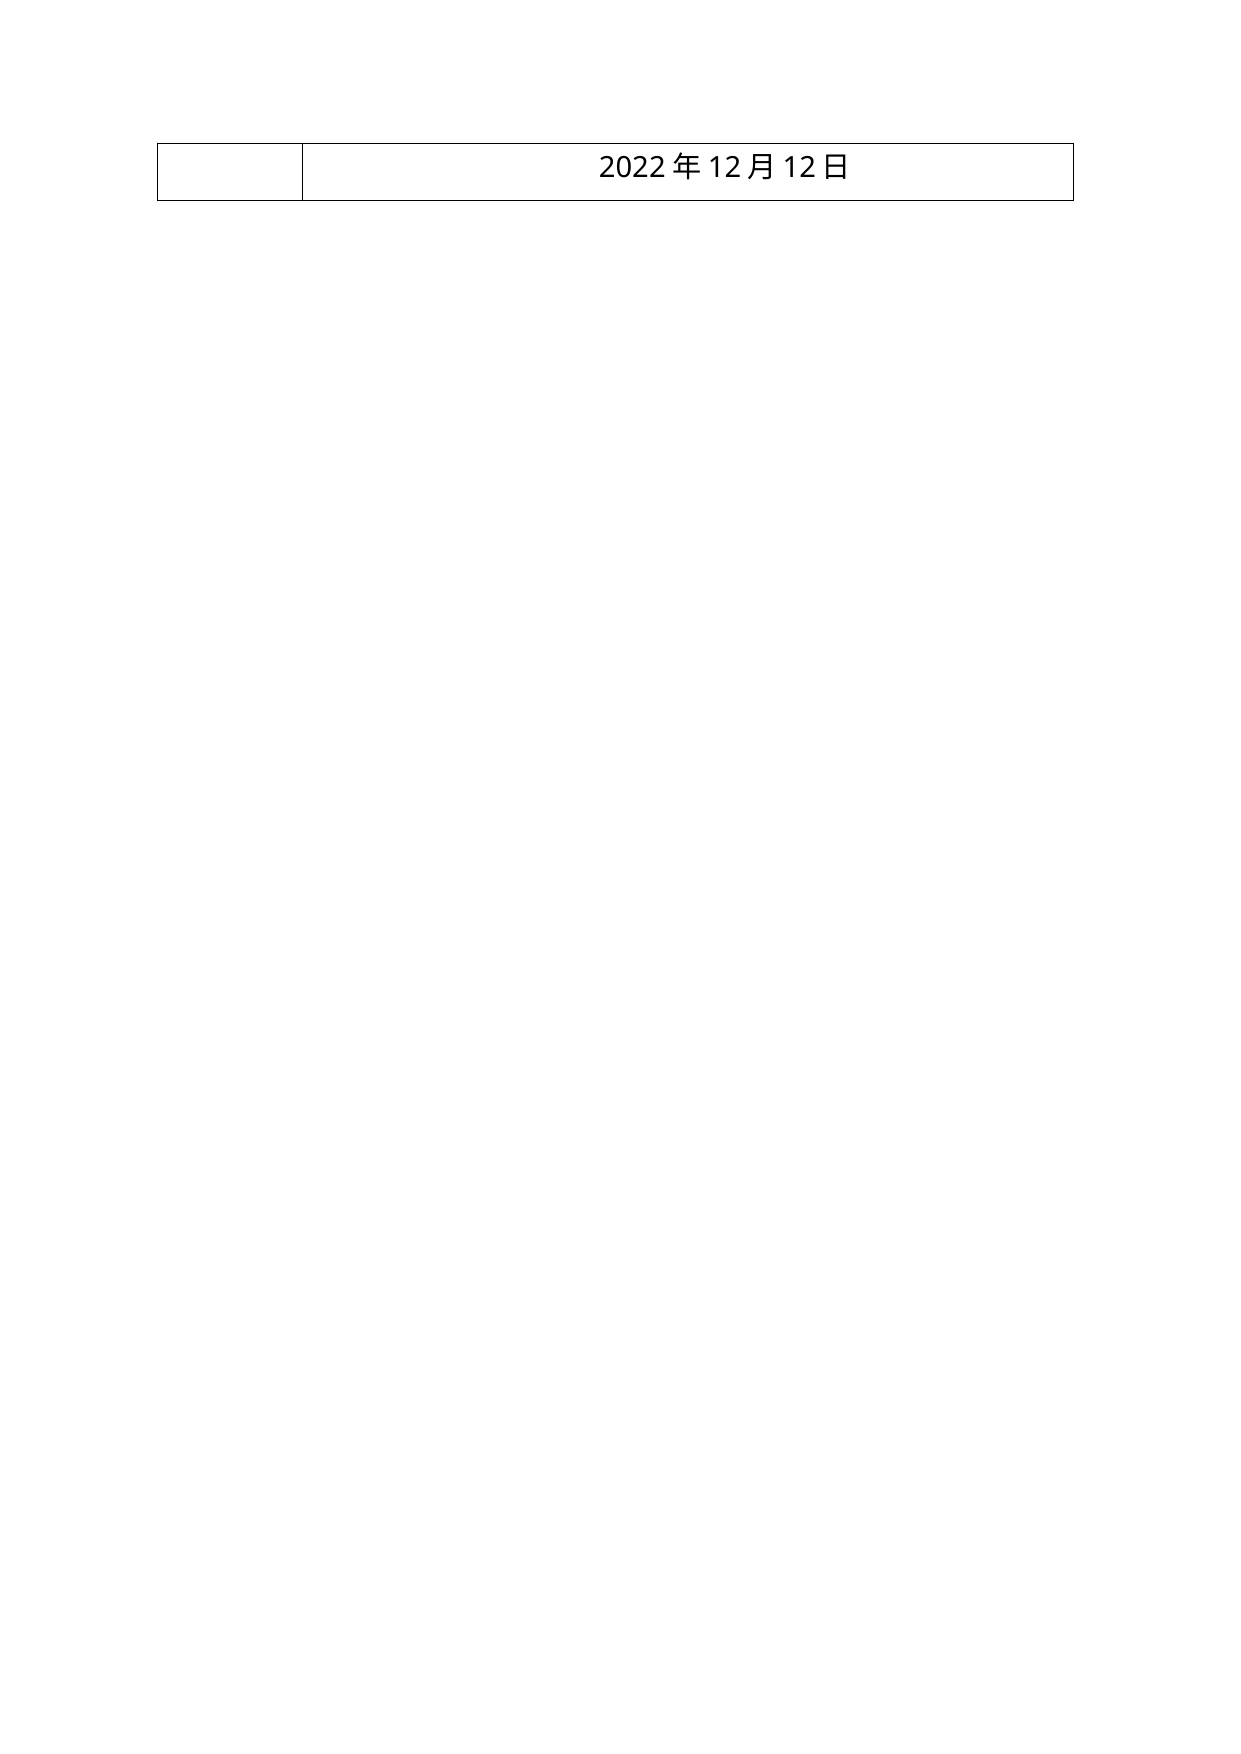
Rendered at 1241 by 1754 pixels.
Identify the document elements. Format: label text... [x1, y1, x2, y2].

table_cell 个人 [158, 144, 302, 200]
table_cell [303, 144, 1073, 200]
